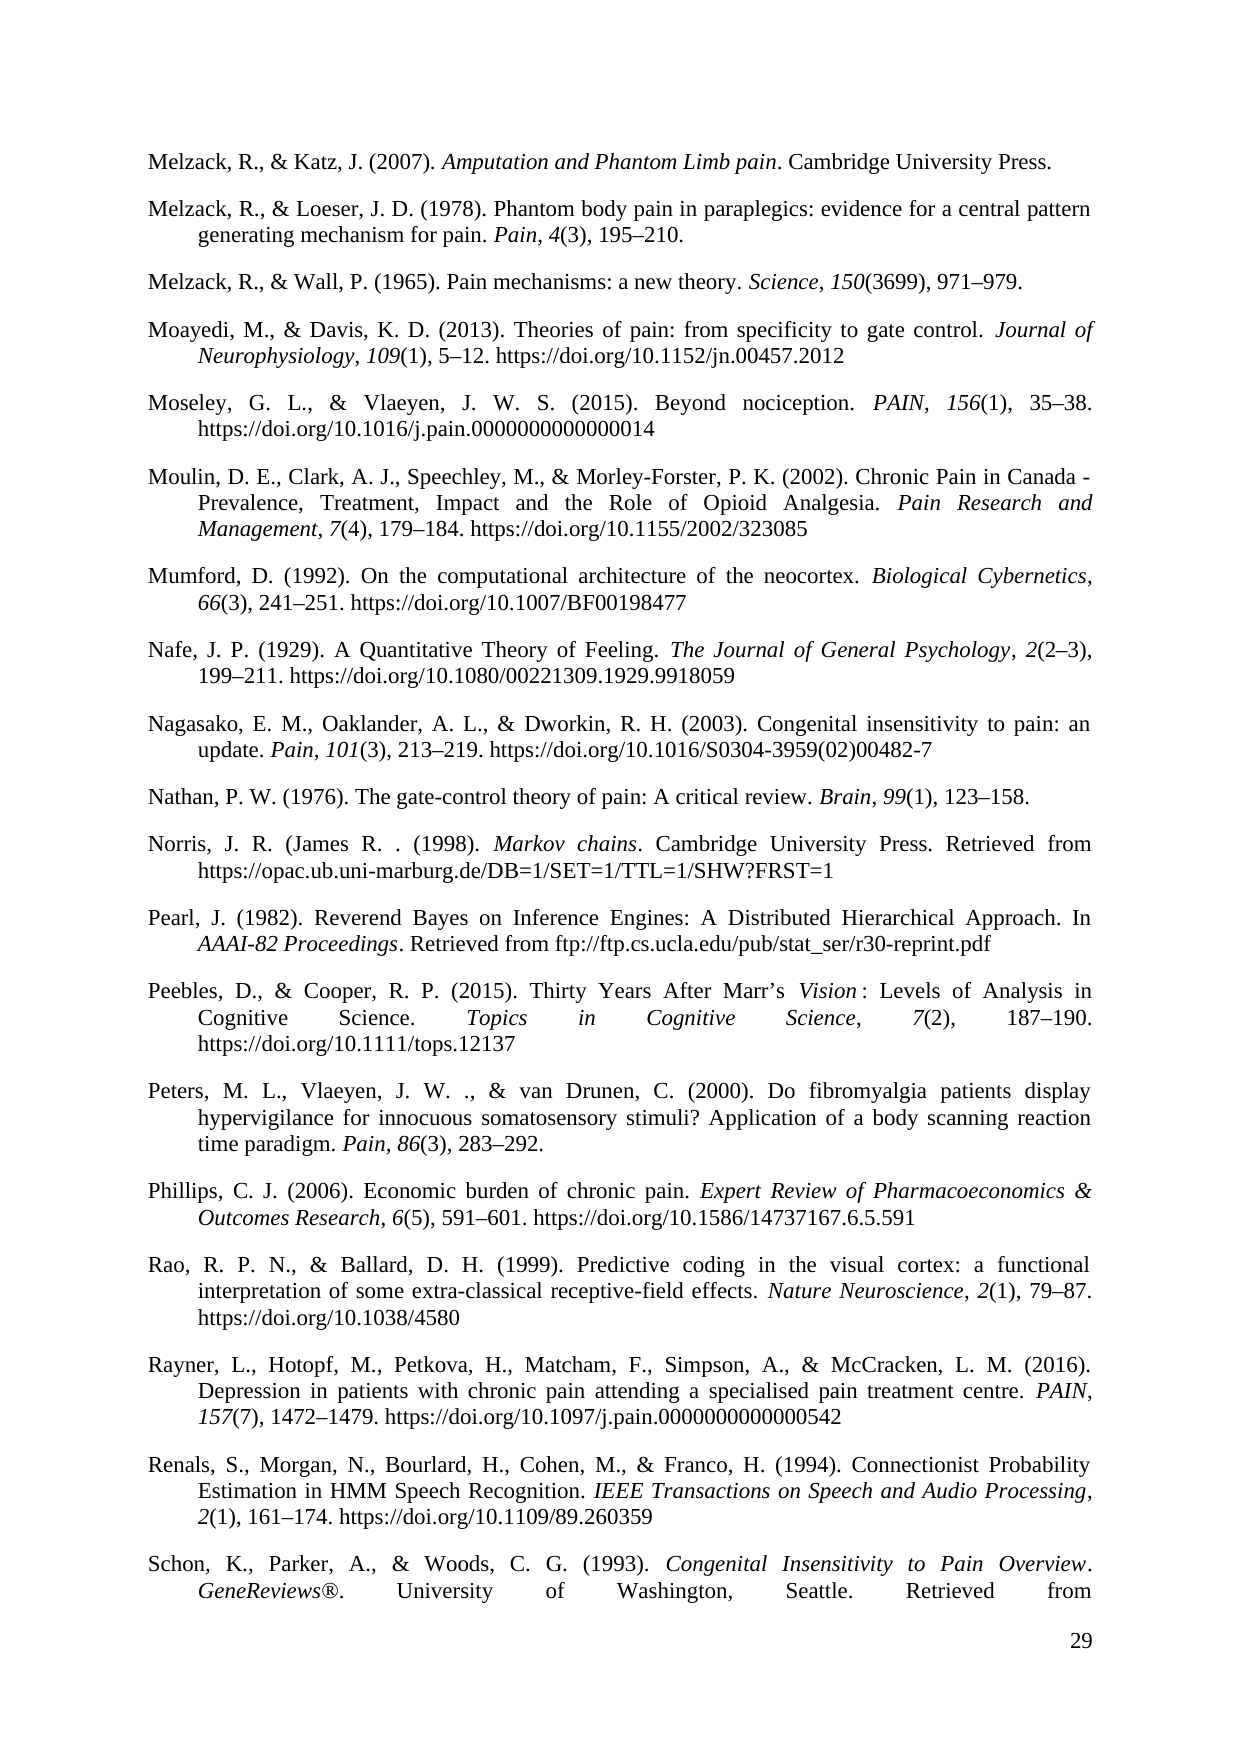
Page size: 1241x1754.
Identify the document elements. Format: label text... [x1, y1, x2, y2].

text Peters, M. L., Vlaeyen, J. W. ., & van Drunen, C. (2000). Do fibromyalgia patients display hypervigilance for innocuous somatosensory stimuli? Application of a body scanning reaction time paradigm. Pain, 86(3), 283–292. [148, 1077, 1092, 1156]
text Nathan, P. W. (1976). The gate-control theory of pain: A critical review. Brain, 99(1), 123–158. [148, 783, 1092, 809]
text Rayner, L., Hotopf, M., Petkova, H., Matcham, F., Simpson, A., & McCracken, L. M. (2016). Depression in patients with chronic pain attending a specialised pain treatment centre. PAIN, 157(7), 1472–1479. https://doi.org/10.1097/j.pain.0000000000000542 [148, 1351, 1092, 1430]
text Nafe, J. P. (1929). A Quantitative Theory of Feeling. The Journal of General Psychology, 2(2–3), 199–211. https://doi.org/10.1080/00221309.1929.9918059 [148, 636, 1092, 689]
text Moulin, D. E., Clark, A. J., Speechley, M., & Morley-Forster, P. K. (2002). Chronic Pain in Canada - Prevalence, Treatment, Impact and the Role of Opioid Analgesia. Pain Research and Management, 7(4), 179–184. https://doi.org/10.1155/2002/323085 [148, 463, 1092, 542]
text Nagasako, E. M., Oaklander, A. L., & Dworkin, R. H. (2003). Congenital insensitivity to pain: an update. Pain, 101(3), 213–219. https://doi.org/10.1016/S0304-3959(02)00482-7 [148, 710, 1092, 762]
text Melzack, R., & Wall, P. (1965). Pain mechanisms: a new theory. Science, 150(3699), 971–979. [148, 268, 1092, 295]
text Pearl, J. (1982). Reverend Bayes on Inference Engines: A Distributed Hierarchical Approach. In AAAI-82 Proceedings. Retrieved from ftp://ftp.cs.ucla.edu/pub/stat_ser/r30-reprint.pdf [148, 904, 1092, 957]
text Melzack, R., & Katz, J. (2007). Amputation and Phantom Limb pain. Cambridge University Press. [148, 148, 1092, 174]
text Norris, J. R. (James R. . (1998). Markov chains. Cambridge University Press. Retrieved from https://opac.ub.uni-marburg.de/DB=1/SET=1/TTL=1/SHW?FRST=1 [148, 830, 1092, 883]
text Phillips, C. J. (2006). Economic burden of chronic pain. Expert Review of Pharmacoeconomics & Outcomes Research, 6(5), 591–601. https://doi.org/10.1586/14737167.6.5.591 [148, 1177, 1092, 1230]
text Rao, R. P. N., & Ballard, D. H. (1999). Predictive coding in the visual cortex: a functional interpretation of some extra-classical receptive-field effects. Nature Neuroscience, 2(1), 79–87. https://doi.org/10.1038/4580 [148, 1251, 1092, 1330]
text Mumford, D. (1992). On the computational architecture of the neocortex. Biological Cybernetics, 66(3), 241–251. https://doi.org/10.1007/BF00198477 [148, 563, 1092, 615]
text Renals, S., Morgan, N., Bourlard, H., Cohen, M., & Franco, H. (1994). Connectionist Probability Estimation in HMM Speech Recognition. IEEE Transactions on Speech and Audio Processing, 2(1), 161–174. https://doi.org/10.1109/89.260359 [148, 1451, 1092, 1530]
text Peebles, D., & Cooper, R. P. (2015). Thirty Years After Marr’s Vision : Levels of Analysis in Cognitive Science. Topics in Cognitive Science, 7(2), 187–190. https://doi.org/10.1111/tops.12137 [148, 977, 1092, 1057]
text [148, 1551, 1092, 1603]
text Moayedi, M., & Davis, K. D. (2013). Theories of pain: from specificity to gate control. Journal of Neurophysiology, 109(1), 5–12. https://doi.org/10.1152/jn.00457.2012 [148, 316, 1092, 368]
text Melzack, R., & Loeser, J. D. (1978). Phantom body pain in paraplegics: evidence for a central pattern generating mechanism for pain. Pain, 4(3), 195–210. [148, 195, 1092, 248]
text Moseley, G. L., & Vlaeyen, J. W. S. (2015). Beyond nociception. PAIN, 156(1), 35–38. https://doi.org/10.1016/j.pain.0000000000000014 [148, 389, 1092, 442]
